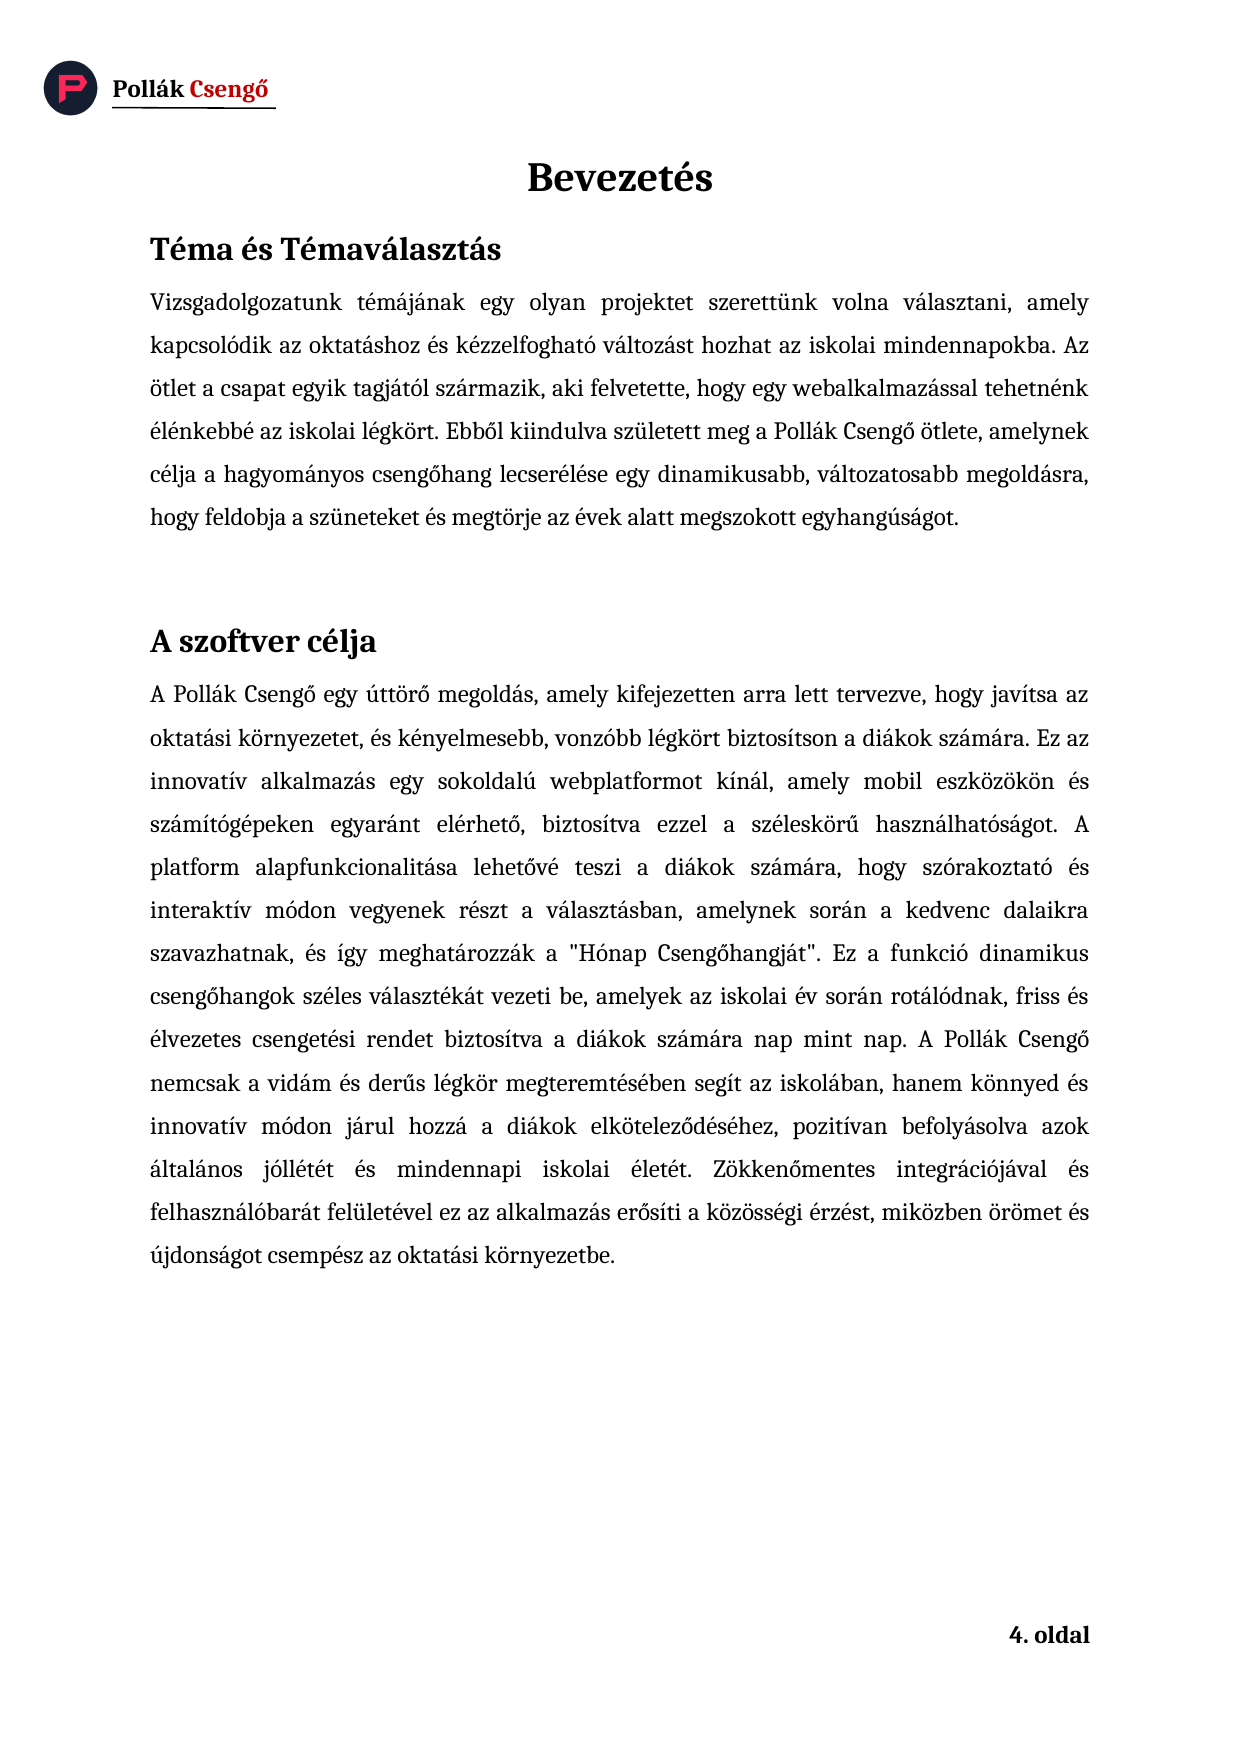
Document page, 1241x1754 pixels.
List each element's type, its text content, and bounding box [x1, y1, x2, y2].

subtitle Bevezetés [150, 154, 1090, 202]
text A Pollák Csengő egy úttörő megoldás, amely kifejezetten arra lett tervezve, hogy javítsa az oktatási környezetet, és kényelmesebb, vonzóbb légkört biztosítson a diákok számára. Ez az innovatív alkalmazás egy sokoldalú webplatformot kínál, amely mobil eszközökön és számítógépeken egyaránt elérhető, biztosítva ezzel a széleskörű használhatóságot. A platform alapfunkcionalitása lehetővé teszi a diákok számára, hogy szórakoztató és interaktív módon vegyenek részt a választásban, amelynek során a kedvenc dalaikra szavazhatnak, és így meghatározzák a "Hónap Csengőhangját". Ez a funkció dinamikus csengőhangok széles választékát vezeti be, amelyek az iskolai év során rotálódnak, friss és élvezetes csengetési rendet biztosítva a diákok számára nap mint nap. A Pollák Csengő nemcsak a vidám és derűs légkör megteremtésében segít az iskolában, hanem könnyed és innovatív módon járul hozzá a diákok elköteleződéséhez, pozitívan befolyásolva azok általános jóllétét és mindennapi iskolai életét. Zökkenőmentes integrációjával és felhasználóbarát felületével ez az alkalmazás erősíti a közösségi érzést, miközben örömet és újdonságot csempész az oktatási környezetbe. [150, 680, 1090, 1270]
subtitle Téma és Témaválasztás [150, 230, 1090, 268]
text Vizsgadolgozatunk témájának egy olyan projektet szerettünk volna választani, amely kapcsolódik az oktatáshoz és kézzelfogható változást hozhat az iskolai mindennapokba. Az ötlet a csapat egyik tagjától származik, aki felvetette, hogy egy webalkalmazással tehetnénk élénkebbé az iskolai légkört. Ebből kiindulva született meg a Pollák Csengő ötlete, amelynek célja a hagyományos csengőhang lecserélése egy dinamikusabb, változatosabb megoldásra, hogy feldobja a szüneteket és megtörje az évek alatt megszokott egyhangúságot. [150, 288, 1090, 532]
subtitle A szoftver célja [150, 623, 1090, 661]
picture [39, 56, 99, 117]
